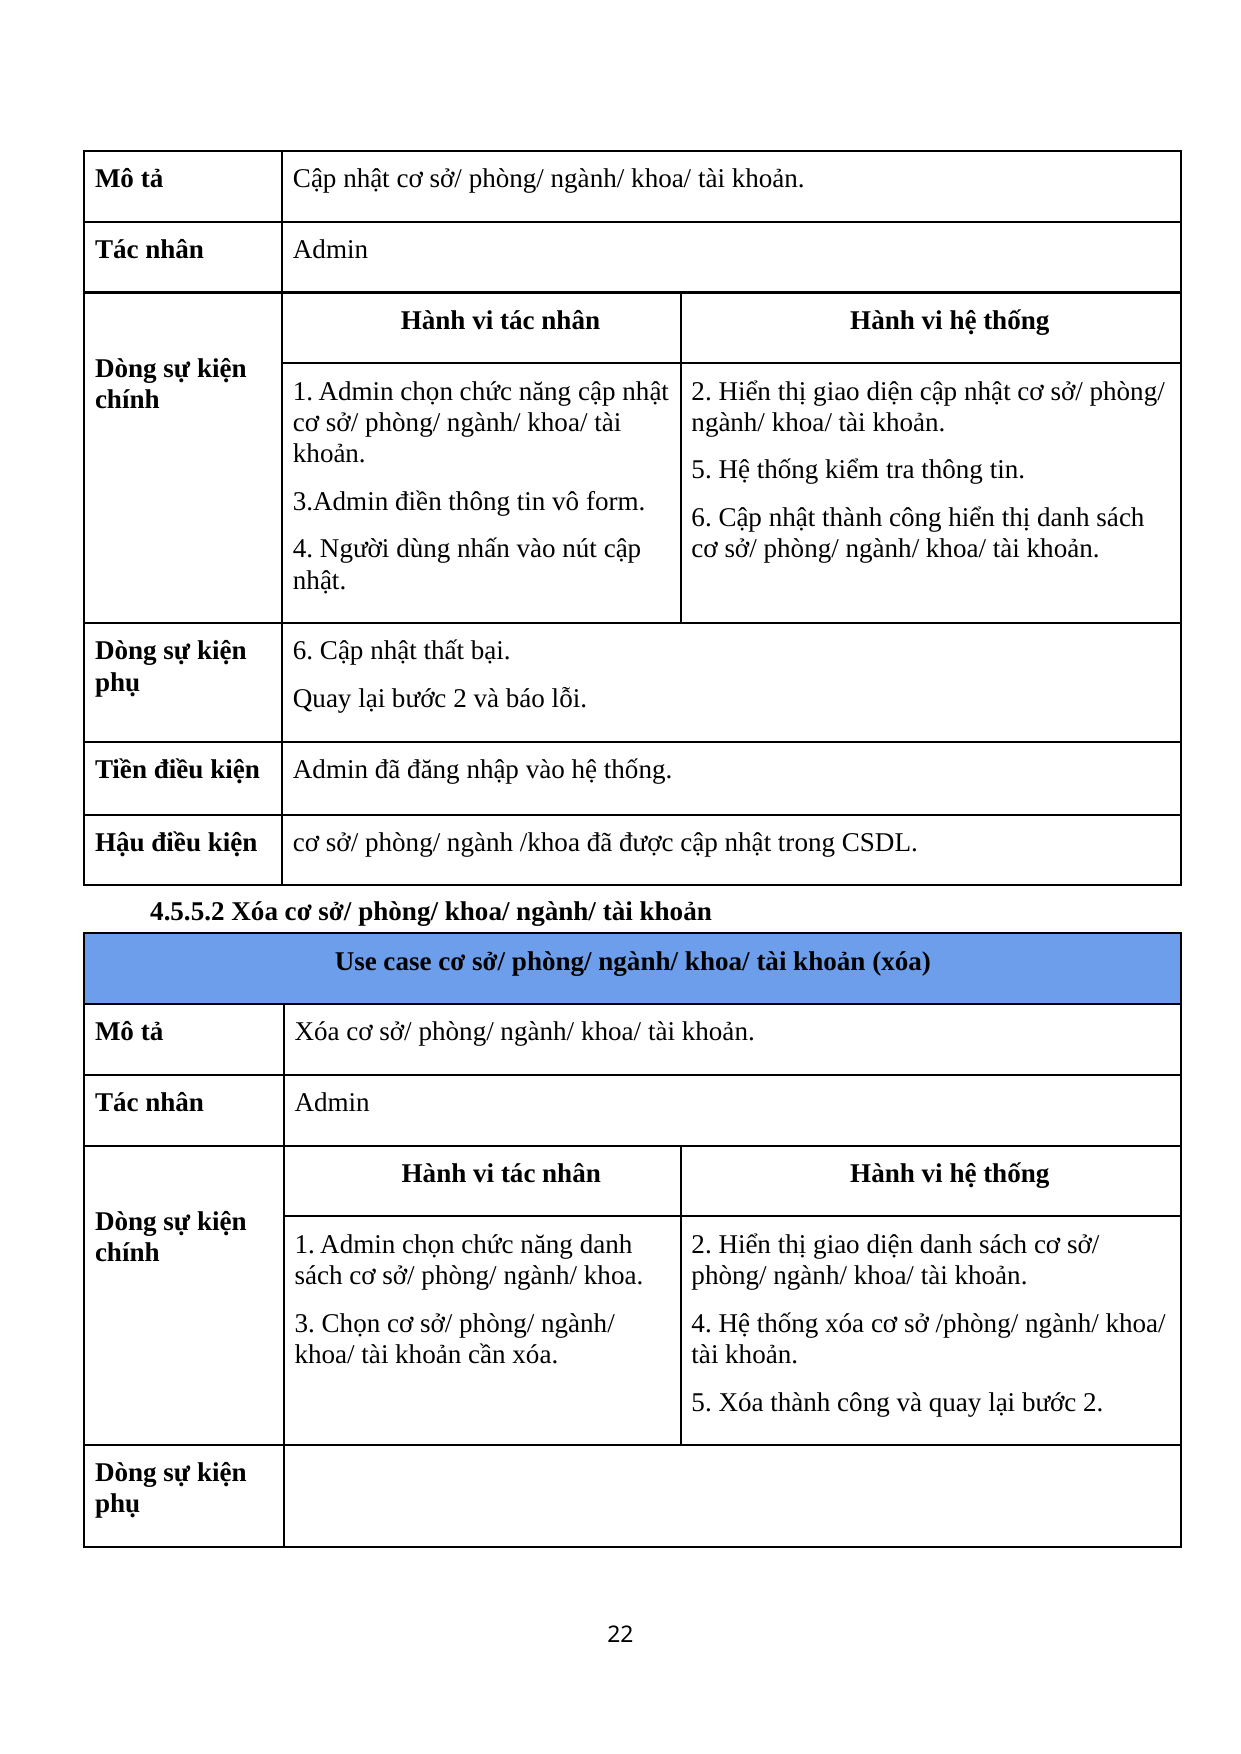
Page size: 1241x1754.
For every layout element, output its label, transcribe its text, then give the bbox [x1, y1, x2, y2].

table_cell Tác nhân [85, 223, 281, 291]
table_cell Admin [283, 223, 1180, 291]
table_cell Xóa cơ sở/ phòng/ ngành/ khoa/ tài khoản. [285, 1005, 1180, 1074]
table_cell Hành vi hệ thống [682, 1147, 1180, 1215]
table_cell Dòng sự kiện phụ [85, 624, 281, 741]
table_cell Mô tả [85, 152, 281, 221]
table_cell 1. Admin chọn chức năng cập nhật cơ sở/ phòng/ ngành/ khoa/ tài khoản. 3.Admin điền thông tin vô form. 4. Người dùng nhấn vào nút cập nhật. [283, 364, 680, 622]
table_cell Mô tả [85, 1005, 283, 1074]
table_header Use case cơ sở/ phòng/ ngành/ khoa/ tài khoản (xóa) [85, 934, 1180, 1003]
table_cell 1. Admin chọn chức năng danh sách cơ sở/ phòng/ ngành/ khoa. 3. Chọn cơ sở/ phòng/ ngành/ khoa/ tài khoản cần xóa. [285, 1217, 680, 1444]
table_cell cơ sở/ phòng/ ngành /khoa đã được cập nhật trong CSDL. [283, 816, 1180, 884]
table_cell 2. Hiển thị giao diện danh sách cơ sở/ phòng/ ngành/ khoa/ tài khoản. 4. Hệ thống xóa cơ sở /phòng/ ngành/ khoa/ tài khoản. 5. Xóa thành công và quay lại bước 2. [682, 1217, 1180, 1444]
subtitle 4.5.5.2 Xóa cơ sở/ phòng/ khoa/ ngành/ tài khoản [150, 894, 1090, 926]
table_cell Dòng sự kiện phụ [85, 1446, 283, 1546]
table_cell Admin đã đăng nhập vào hệ thống. [283, 743, 1180, 813]
table_cell Cập nhật cơ sở/ phòng/ ngành/ khoa/ tài khoản. [283, 152, 1180, 221]
table_cell Tác nhân [85, 1076, 283, 1144]
table_cell Tiền điều kiện [85, 743, 281, 813]
table_cell Dòng sự kiện chính [85, 294, 281, 622]
table_cell Hành vi tác nhân [285, 1147, 680, 1215]
table_cell Hậu điều kiện [85, 816, 281, 884]
table_cell Dòng sự kiện chính [85, 1147, 283, 1444]
table_cell 2. Hiển thị giao diện cập nhật cơ sở/ phòng/ ngành/ khoa/ tài khoản. 5. Hệ thống kiểm tra thông tin. 6. Cập nhật thành công hiển thị danh sách cơ sở/ phòng/ ngành/ khoa/ tài khoản. [682, 364, 1180, 622]
table_cell [285, 1446, 1180, 1546]
table_cell Hành vi hệ thống [682, 294, 1180, 362]
table_cell 6. Cập nhật thất bại. Quay lại bước 2 và báo lỗi. [283, 624, 1180, 741]
table_cell Admin [285, 1076, 1180, 1144]
table_cell Hành vi tác nhân [283, 294, 680, 362]
